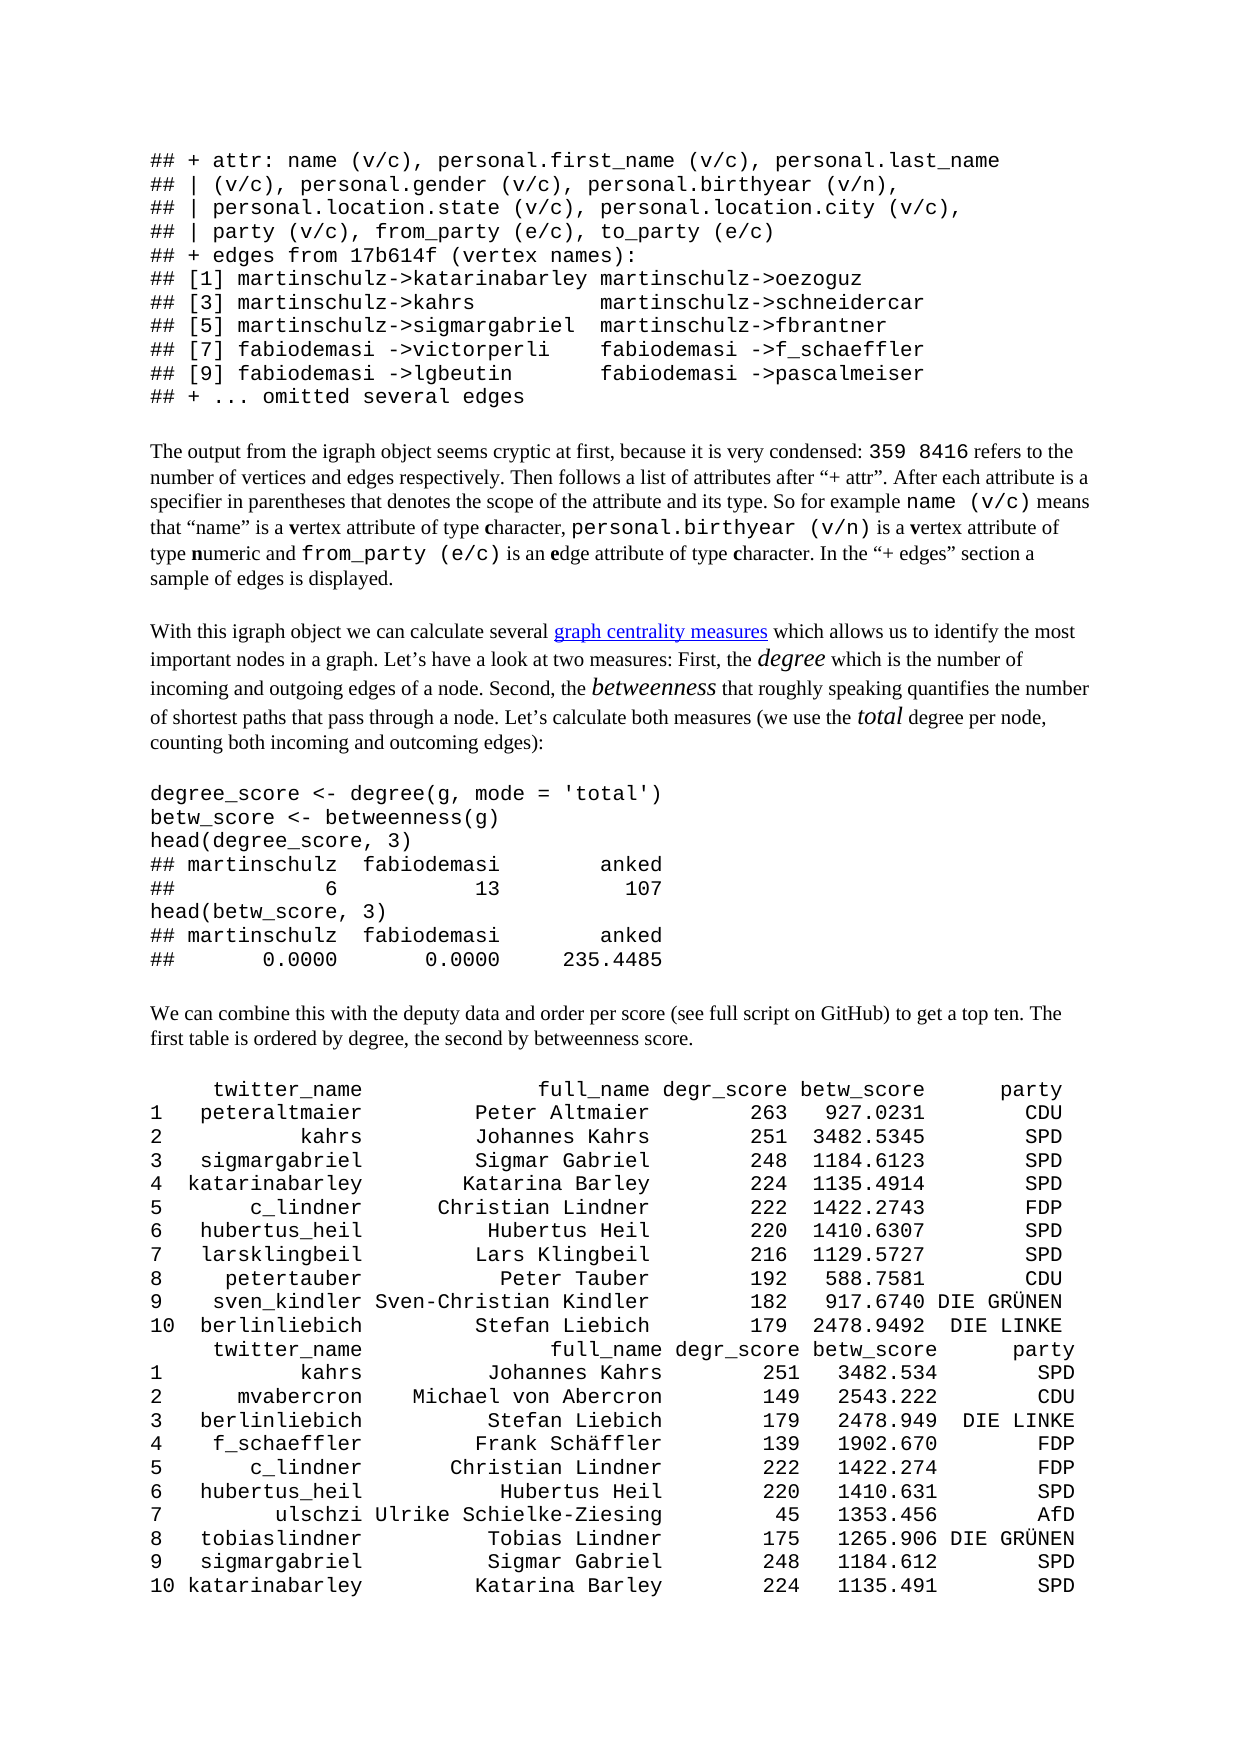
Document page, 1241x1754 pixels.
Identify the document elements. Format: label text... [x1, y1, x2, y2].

text 6 hubertus_heil Hubertus Heil 220 1410.6307 SPD [150, 1221, 1090, 1244]
text ## 6 13 107 [150, 878, 1090, 901]
text The output from the igraph object seems cryptic at first, because it is very condensed: 359 8416 refers to the number of vertices and edges respectively. Then follows a list of attributes after “+ attr”. After each attribute is a specifier in parentheses that denotes the scope of the attribute and its type. So for example name (v/c) means that “name” is a vertex attribute of type character, personal.birthyear (v/n) is a vertex attribute of type numeric and from_party (e/c) is an edge attribute of type character. In the “+ edges” section a sample of edges is displayed. [150, 439, 1090, 590]
text 7 ulschzi Ulrike Schielke-Ziesing 45 1353.456 AfD [150, 1504, 1090, 1528]
text 5 c_lindner Christian Lindner 222 1422.2743 FDP [150, 1197, 1090, 1221]
text betw_score <- betweenness(g) [150, 807, 1090, 830]
text twitter_name full_name degr_score betw_score party [150, 1079, 1090, 1102]
text 7 larsklingbeil Lars Klingbeil 216 1129.5727 SPD [150, 1244, 1090, 1268]
text 4 f_schaeffler Frank Schäffler 139 1902.670 FDP [150, 1433, 1090, 1457]
text degree_score <- degree(g, mode = 'total') [150, 783, 1090, 807]
text ## martinschulz fabiodemasi anked [150, 854, 1090, 878]
text ## [3] martinschulz->kahrs martinschulz->schneidercar [150, 292, 1090, 316]
text 2 mvabercron Michael von Abercron 149 2543.222 CDU [150, 1386, 1090, 1410]
text 5 c_lindner Christian Lindner 222 1422.274 FDP [150, 1457, 1090, 1481]
text ## | personal.location.state (v/c), personal.location.city (v/c), [150, 197, 1090, 221]
text ## | party (v/c), from_party (e/c), to_party (e/c) [150, 221, 1090, 244]
text With this igraph object we can calculate several graph centrality measures which allows us to identify the most important nodes in a graph. Let’s have a look at two measures: First, the degree which is the number of incoming and outgoing edges of a node. Second, the betweenness that roughly speaking quantifies the number of shortest paths that pass through a node. Let’s calculate both measures (we use the total degree per node, counting both incoming and outcoming edges): [150, 619, 1090, 754]
text twitter_name full_name degr_score betw_score party [150, 1339, 1090, 1362]
text 3 sigmargabriel Sigmar Gabriel 248 1184.6123 SPD [150, 1149, 1090, 1173]
text 1 peteraltmaier Peter Altmaier 263 927.0231 CDU [150, 1102, 1090, 1126]
text 8 petertauber Peter Tauber 192 588.7581 CDU [150, 1268, 1090, 1291]
text 8 tobiaslindner Tobias Lindner 175 1265.906 DIE GRÜNEN [150, 1528, 1090, 1552]
text head(degree_score, 3) [150, 830, 1090, 854]
text ## [7] fabiodemasi ->victorperli fabiodemasi ->f_schaeffler [150, 339, 1090, 363]
text 1 kahrs Johannes Kahrs 251 3482.534 SPD [150, 1362, 1090, 1386]
text head(betw_score, 3) [150, 901, 1090, 925]
text 3 berlinliebich Stefan Liebich 179 2478.949 DIE LINKE [150, 1410, 1090, 1433]
text ## + edges from 17b614f (vertex names): [150, 244, 1090, 268]
text ## | (v/c), personal.gender (v/c), personal.birthyear (v/n), [150, 174, 1090, 197]
text 4 katarinabarley Katarina Barley 224 1135.4914 SPD [150, 1173, 1090, 1197]
text ## + attr: name (v/c), personal.first_name (v/c), personal.last_name [150, 150, 1090, 174]
text ## + ... omitted several edges [150, 386, 1090, 410]
text 10 katarinabarley Katarina Barley 224 1135.491 SPD [150, 1575, 1090, 1599]
text 9 sven_kindler Sven-Christian Kindler 182 917.6740 DIE GRÜNEN [150, 1291, 1090, 1315]
text ## [5] martinschulz->sigmargabriel martinschulz->fbrantner [150, 316, 1090, 339]
text 10 berlinliebich Stefan Liebich 179 2478.9492 DIE LINKE [150, 1315, 1090, 1339]
text ## 0.0000 0.0000 235.4485 [150, 948, 1090, 972]
text 9 sigmargabriel Sigmar Gabriel 248 1184.612 SPD [150, 1552, 1090, 1575]
text ## [9] fabiodemasi ->lgbeutin fabiodemasi ->pascalmeiser [150, 363, 1090, 386]
text ## martinschulz fabiodemasi anked [150, 925, 1090, 948]
text 6 hubertus_heil Hubertus Heil 220 1410.631 SPD [150, 1481, 1090, 1504]
text ## [1] martinschulz->katarinabarley martinschulz->oezoguz [150, 268, 1090, 292]
text We can combine this with the deputy data and order per score (see full script on GitHub) to get a top ten. The first table is ordered by degree, the second by betweenness score. [150, 1001, 1090, 1049]
text 2 kahrs Johannes Kahrs 251 3482.5345 SPD [150, 1126, 1090, 1149]
